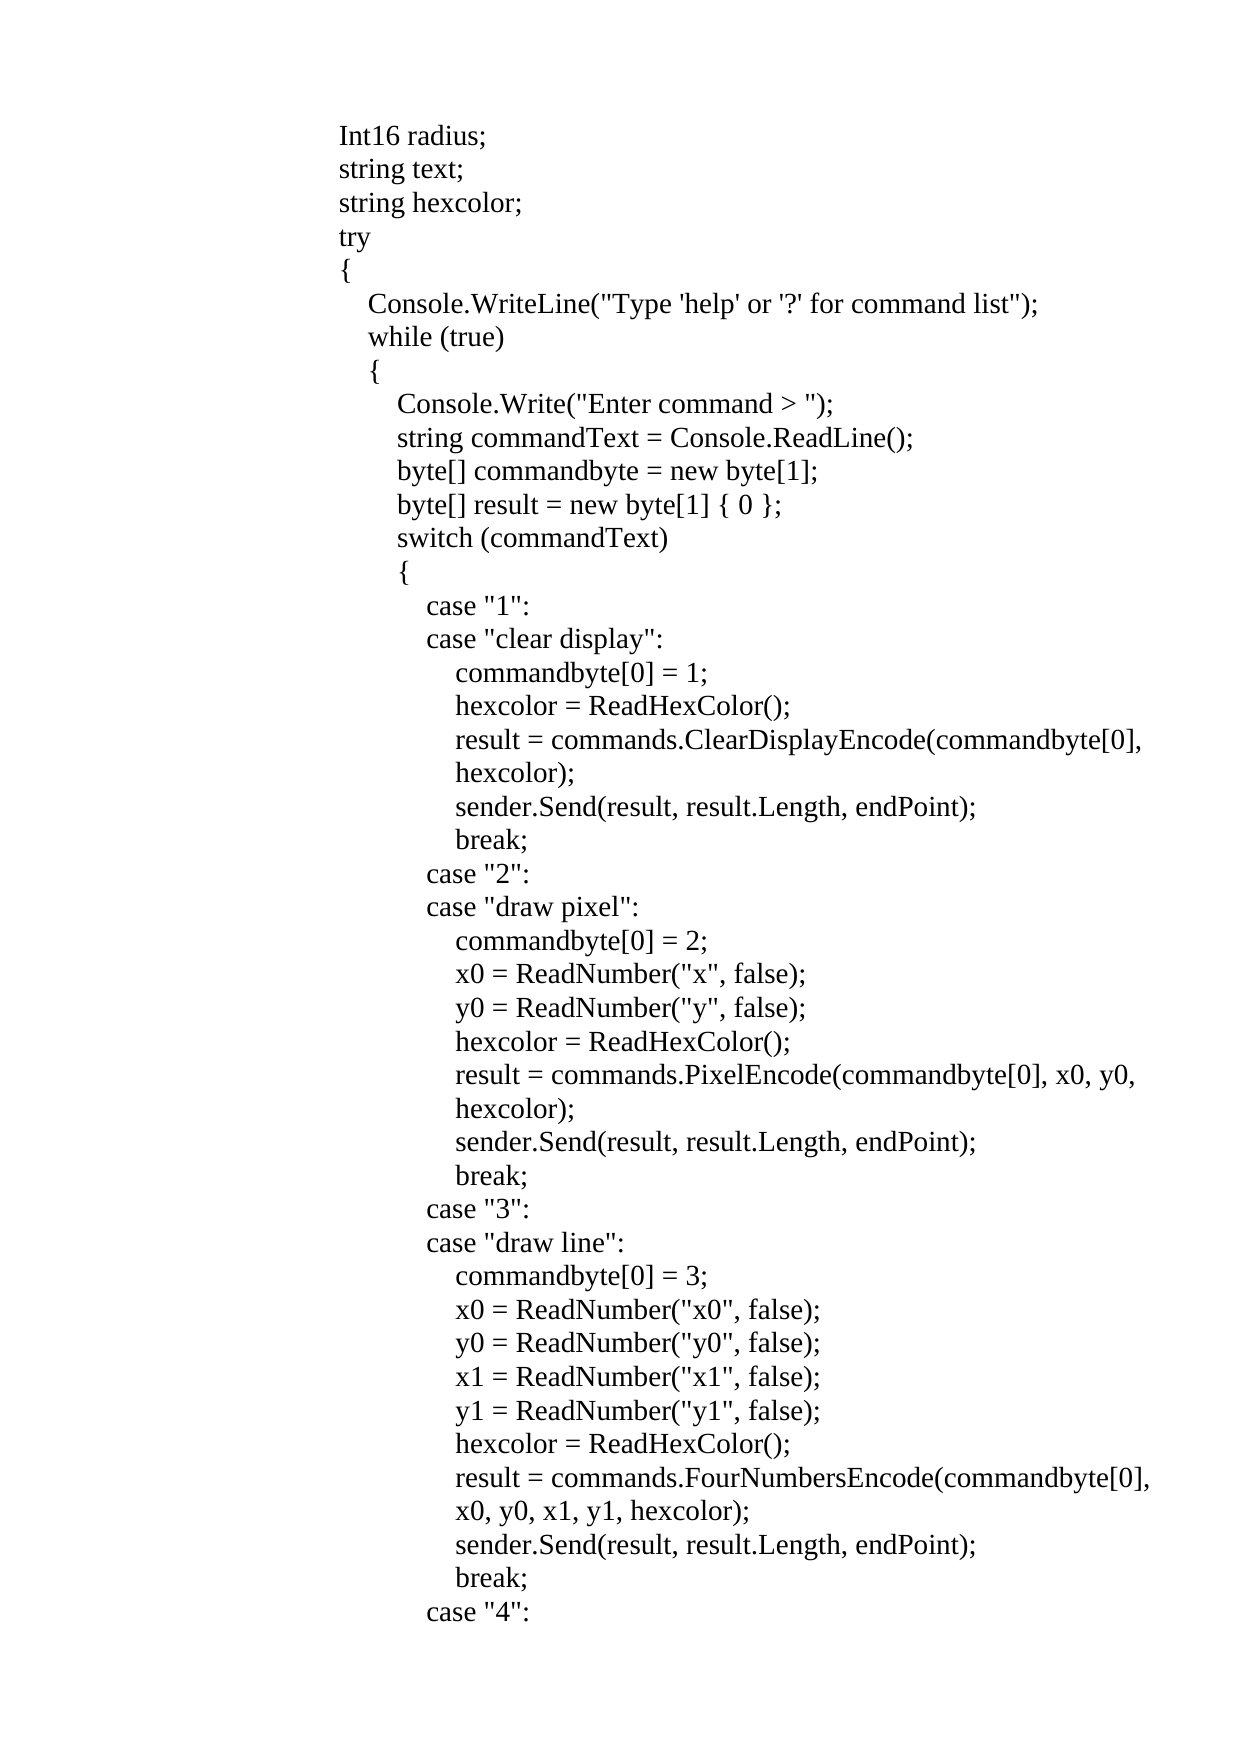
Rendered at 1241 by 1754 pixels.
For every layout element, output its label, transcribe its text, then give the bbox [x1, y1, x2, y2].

text case "clear display": [177, 621, 1152, 655]
text hexcolor = ReadHexColor(); [177, 688, 1152, 722]
text x1 = ReadNumber("x1", false); [177, 1359, 1152, 1393]
text commandbyte[0] = 1; [177, 655, 1152, 688]
text Console.WriteLine("Type 'help' or '?' for command list"); [177, 286, 1152, 319]
text commandbyte[0] = 3; [177, 1258, 1152, 1292]
text result = commands.ClearDisplayEncode(commandbyte[0], [177, 722, 1152, 755]
text x0, y0, x1, y1, hexcolor); [177, 1493, 1152, 1527]
text y1 = ReadNumber("y1", false); [177, 1393, 1152, 1426]
text case "1": [177, 588, 1152, 621]
text break; [177, 822, 1152, 856]
text try [177, 219, 1152, 252]
text case "draw pixel": [177, 889, 1152, 923]
text { [177, 353, 1152, 386]
text hexcolor); [177, 1091, 1152, 1124]
text commandbyte[0] = 2; [177, 923, 1152, 957]
text sender.Send(result, result.Length, endPoint); [177, 789, 1152, 822]
text { [177, 554, 1152, 588]
text result = commands.FourNumbersEncode(commandbyte[0], [177, 1460, 1152, 1493]
text case "3": [177, 1191, 1152, 1225]
text sender.Send(result, result.Length, endPoint); [177, 1527, 1152, 1560]
text hexcolor); [177, 755, 1152, 789]
text switch (commandText) [177, 521, 1152, 554]
text case "draw line": [177, 1225, 1152, 1258]
text break; [177, 1560, 1152, 1594]
text Int16 radius; [177, 118, 1152, 152]
text byte[] commandbyte = new byte[1]; [177, 453, 1152, 487]
text break; [177, 1158, 1152, 1191]
text x0 = ReadNumber("x", false); [177, 957, 1152, 990]
text string commandText = Console.ReadLine(); [177, 420, 1152, 453]
text x0 = ReadNumber("x0", false); [177, 1292, 1152, 1326]
text sender.Send(result, result.Length, endPoint); [177, 1124, 1152, 1158]
text string hexcolor; [177, 185, 1152, 219]
text string text; [177, 152, 1152, 185]
text y0 = ReadNumber("y0", false); [177, 1326, 1152, 1359]
text result = commands.PixelEncode(commandbyte[0], x0, y0, [177, 1057, 1152, 1091]
text hexcolor = ReadHexColor(); [177, 1024, 1152, 1057]
text Console.Write("Enter command > "); [177, 386, 1152, 420]
text byte[] result = new byte[1] { 0 }; [177, 487, 1152, 521]
text hexcolor = ReadHexColor(); [177, 1426, 1152, 1460]
text y0 = ReadNumber("y", false); [177, 990, 1152, 1024]
text while (true) [177, 319, 1152, 353]
text { [177, 252, 1152, 286]
text case "2": [177, 856, 1152, 889]
text case "4": [177, 1594, 1152, 1627]
